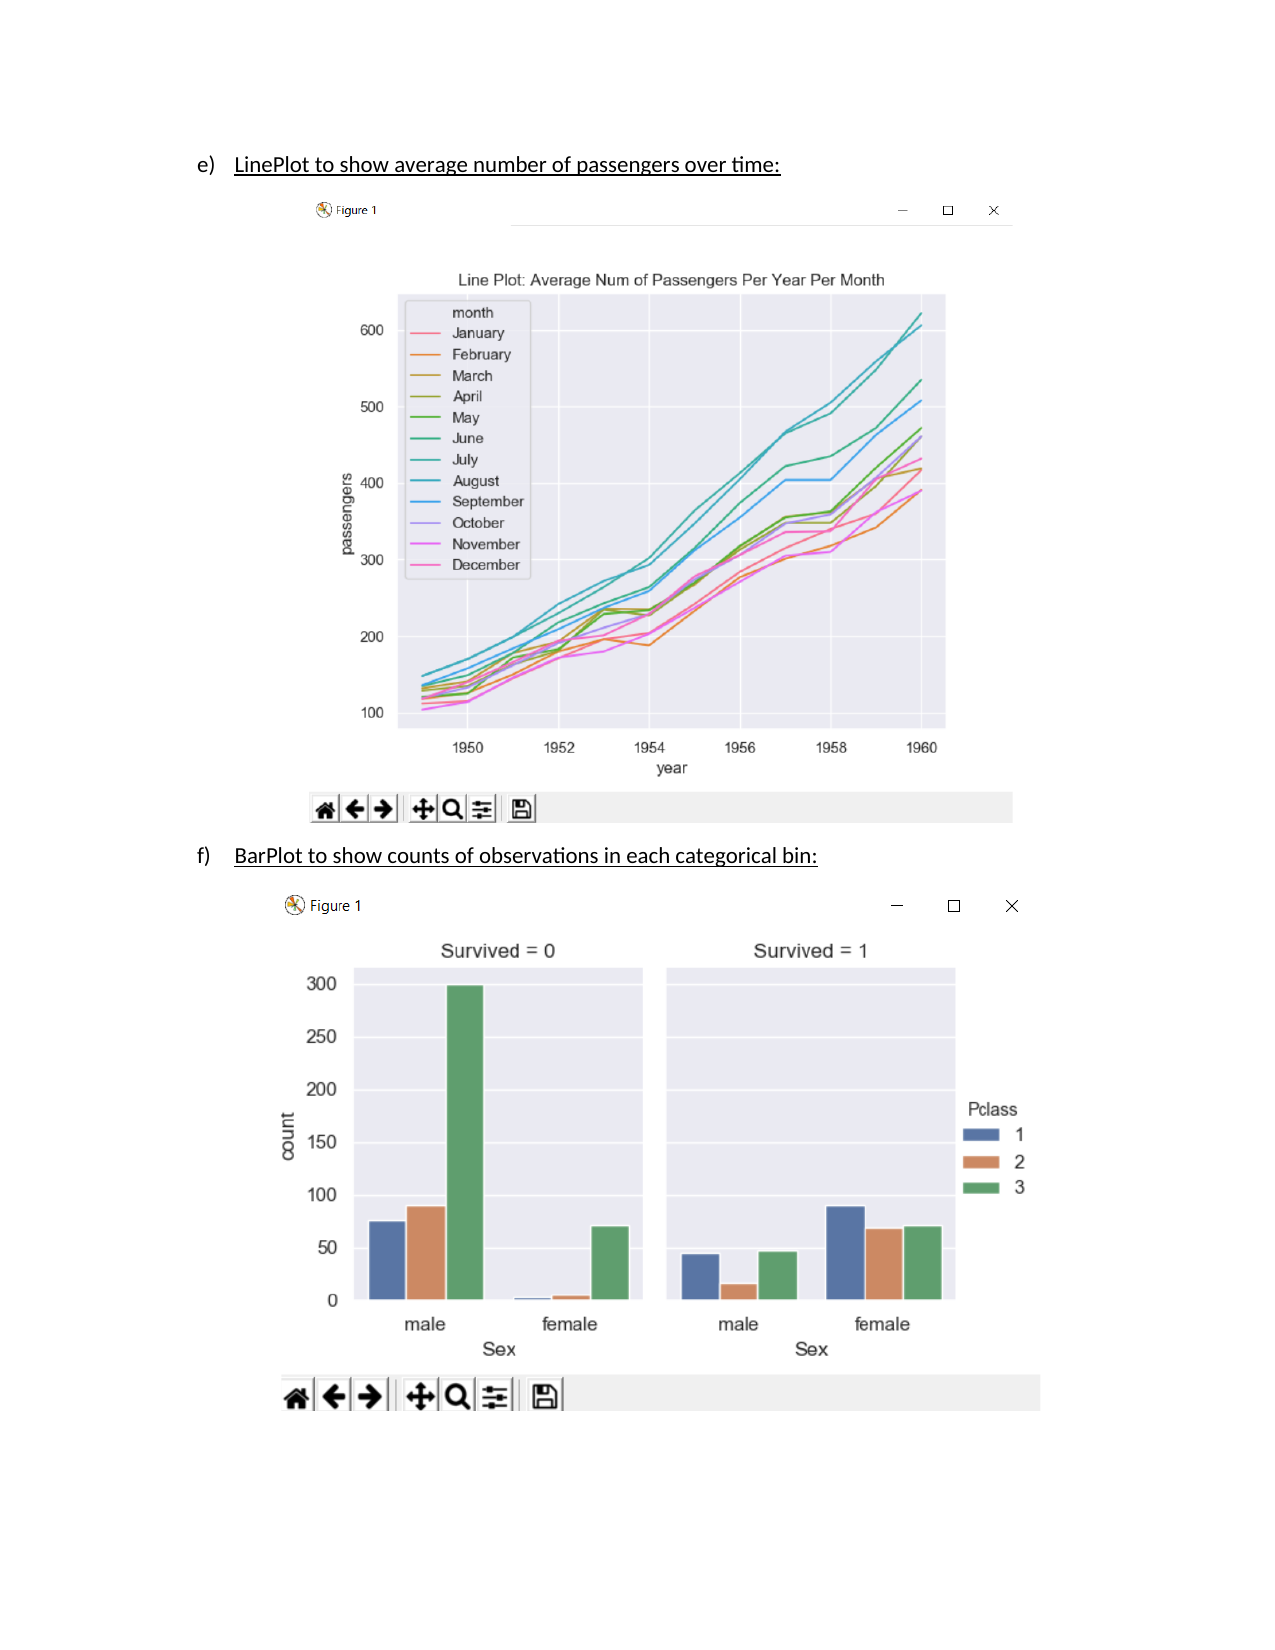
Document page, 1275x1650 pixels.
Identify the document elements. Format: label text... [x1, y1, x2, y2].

list LinePlot to show average number of passengers over time: [197, 150, 1125, 178]
list BarPlot to show counts of observations in each categorical bin: [197, 842, 1125, 870]
picture [309, 196, 1013, 823]
picture [281, 888, 1041, 1411]
